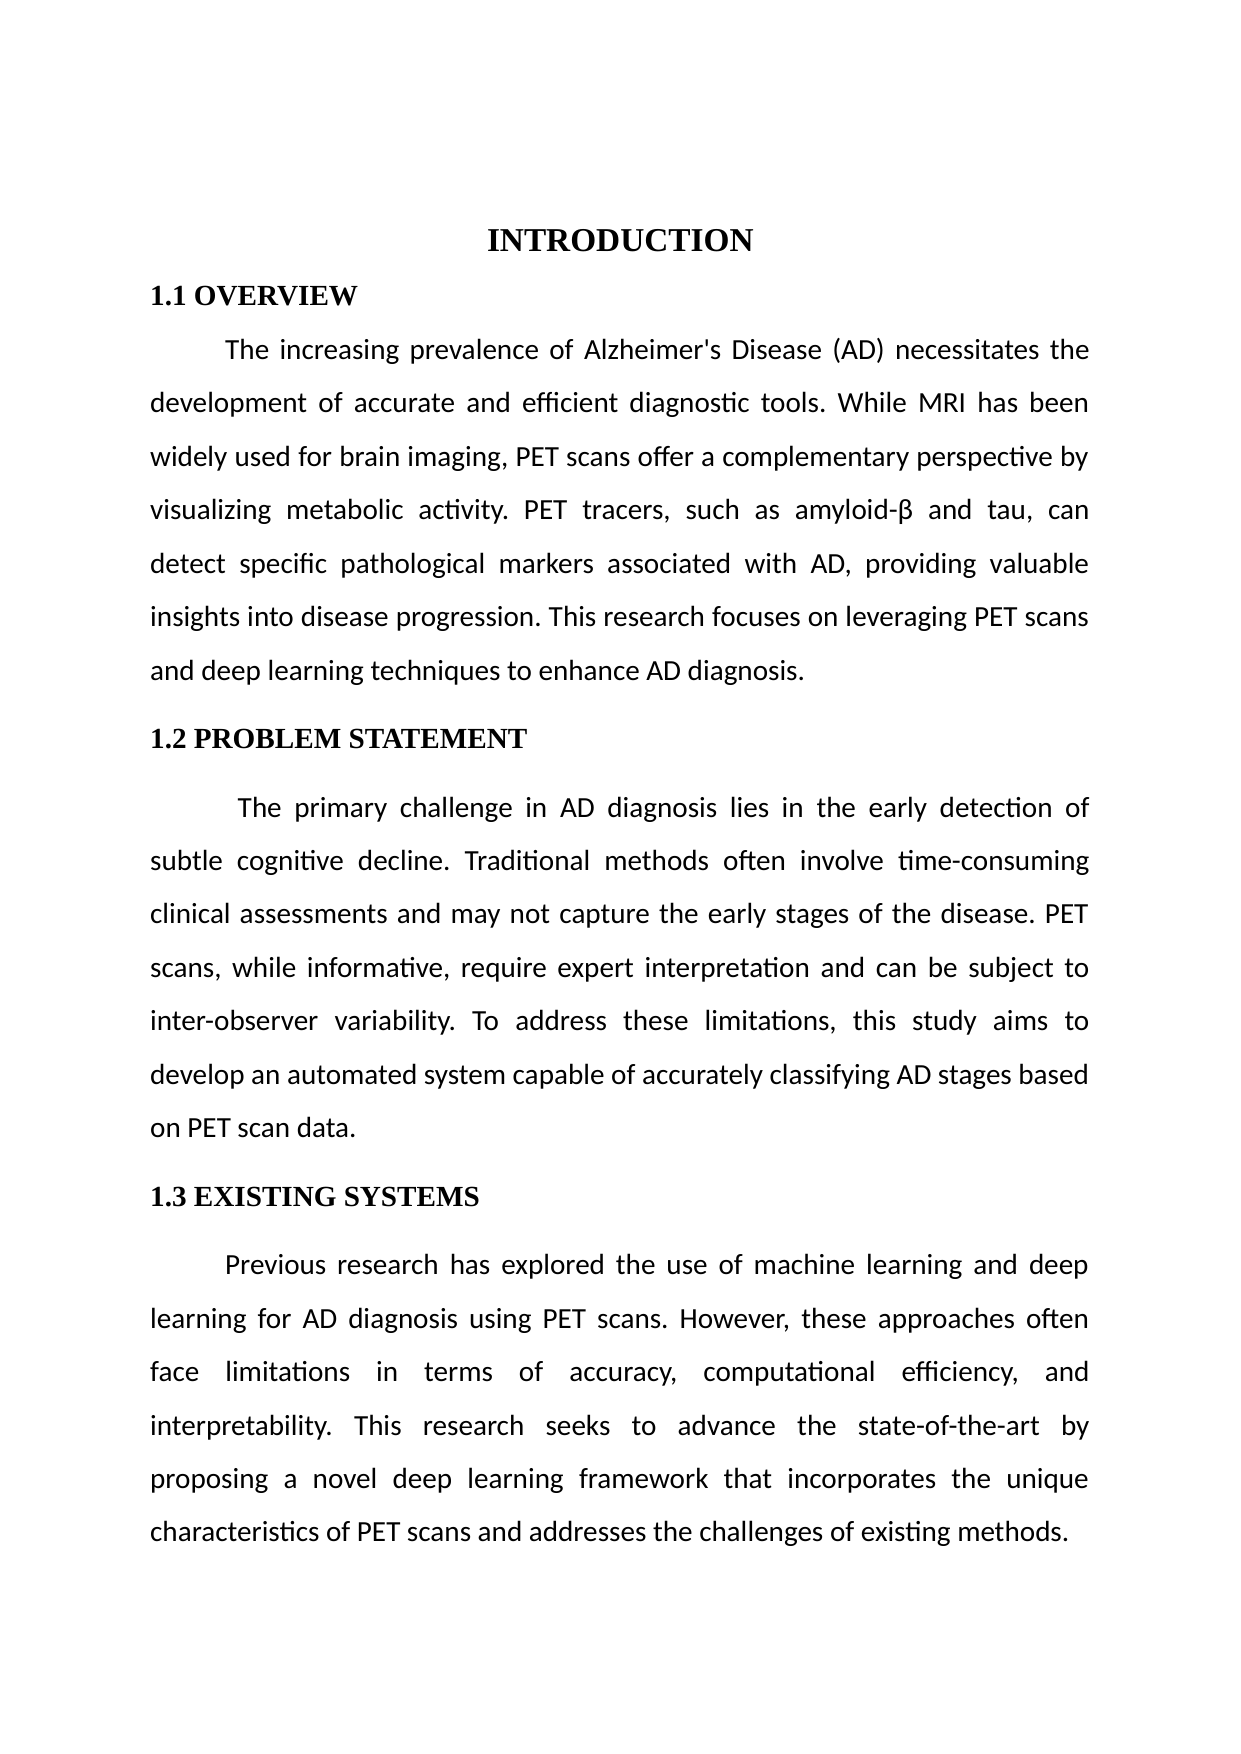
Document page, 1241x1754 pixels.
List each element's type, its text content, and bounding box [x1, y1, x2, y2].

text INTRODUCTION [150, 220, 1090, 258]
text 1.2 PROBLEM STATEMENT [150, 722, 1090, 755]
text 1.3 EXISTING SYSTEMS [150, 1179, 1090, 1213]
text Previous research has explored the use of machine learning and deep learning for AD diagnosis using PET scans. However, these approaches often face limitations in terms of accuracy, computational efficiency, and interpretability. This research seeks to advance the state-of-the-art by proposing a novel deep learning framework that incorporates the unique characteristics of PET scans and addresses the challenges of existing methods. [150, 1246, 1090, 1549]
text 1.1 OVERVIEW [150, 278, 1090, 312]
text The primary challenge in AD diagnosis lies in the early detection of subtle cognitive decline. Traditional methods often involve time-consuming clinical assessments and may not capture the early stages of the disease. PET scans, while informative, require expert interpretation and can be subject to inter-observer variability. To address these limitations, this study aims to develop an automated system capable of accurately classifying AD stages based on PET scan data. [150, 789, 1090, 1145]
text The increasing prevalence of Alzheimer's Disease (AD) necessitates the development of accurate and efficient diagnostic tools. While MRI has been widely used for brain imaging, PET scans offer a complementary perspective by visualizing metabolic activity. PET tracers, such as amyloid-β and tau, can detect specific pathological markers associated with AD, providing valuable insights into disease progression. This research focuses on leveraging PET scans and deep learning techniques to enhance AD diagnosis. [150, 331, 1090, 687]
